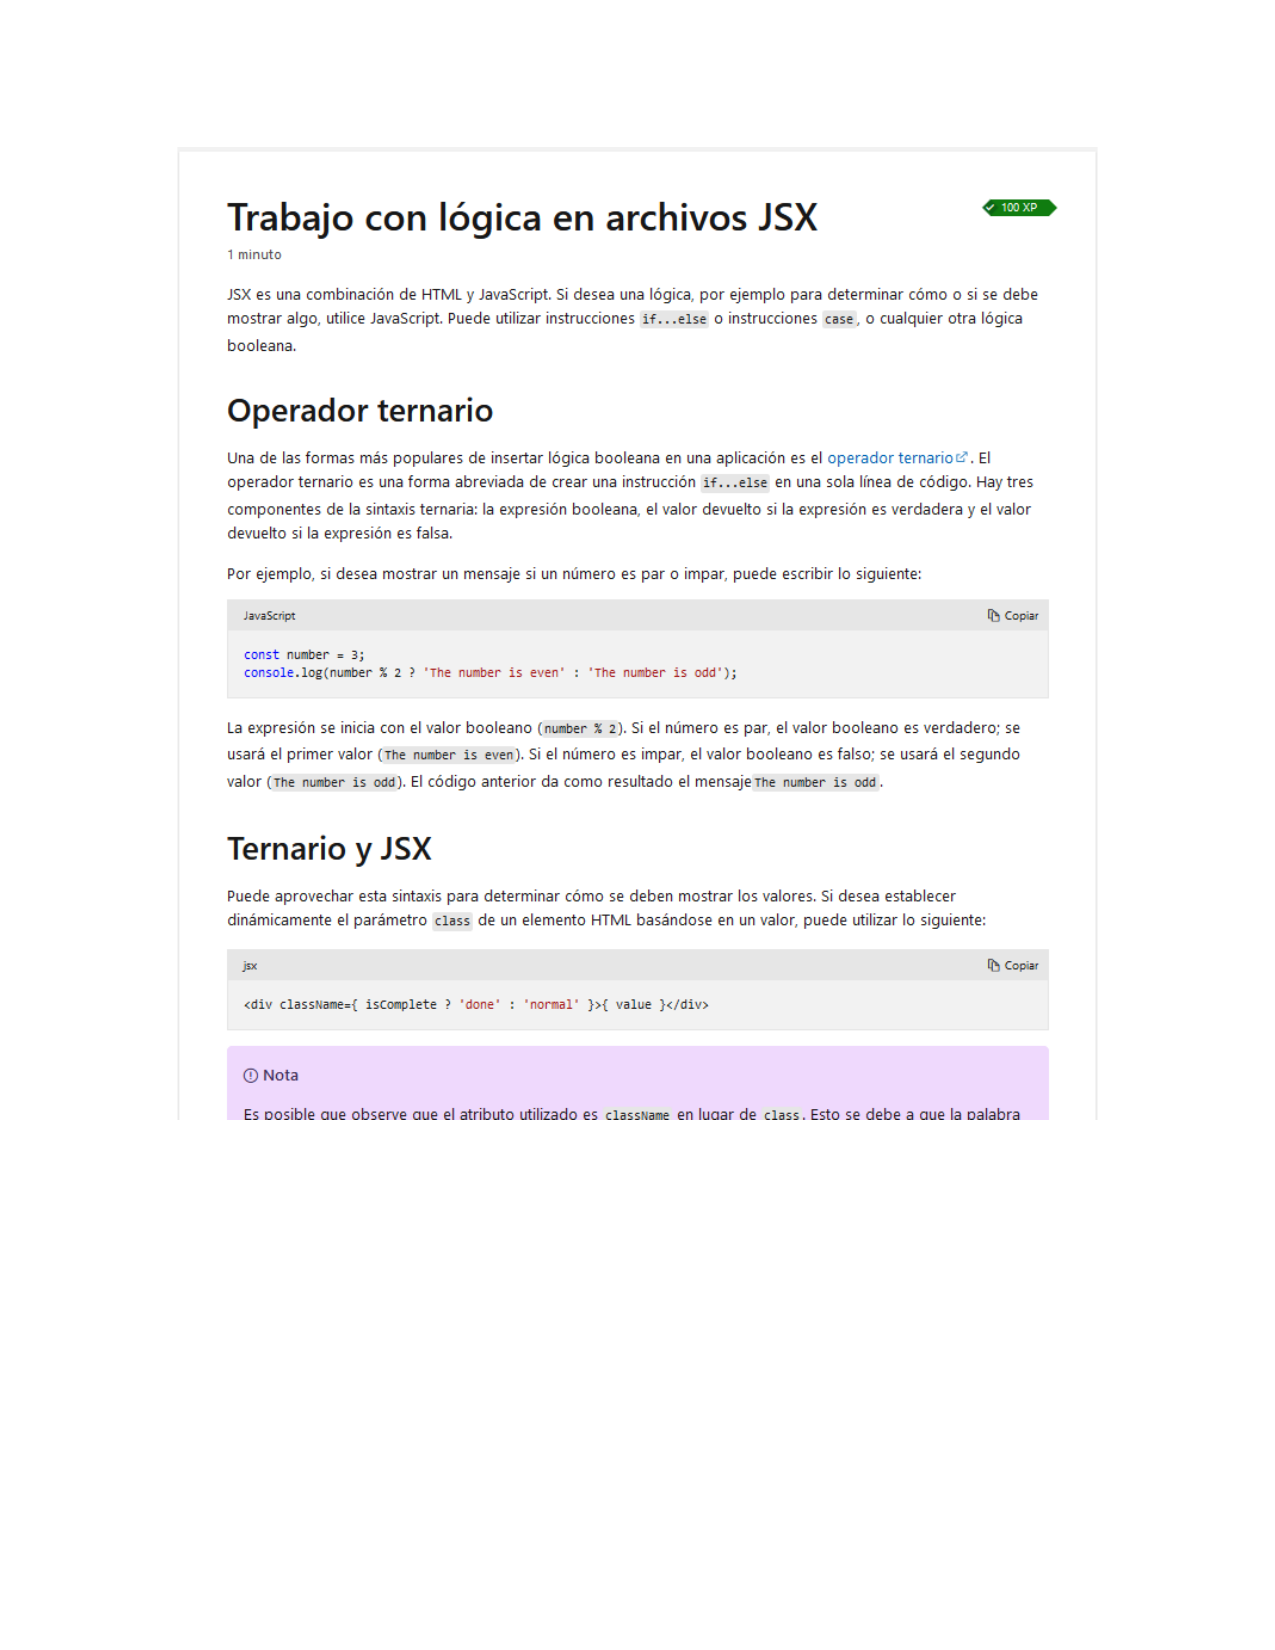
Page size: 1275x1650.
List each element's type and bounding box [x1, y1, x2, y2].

picture [177, 147, 1098, 1120]
